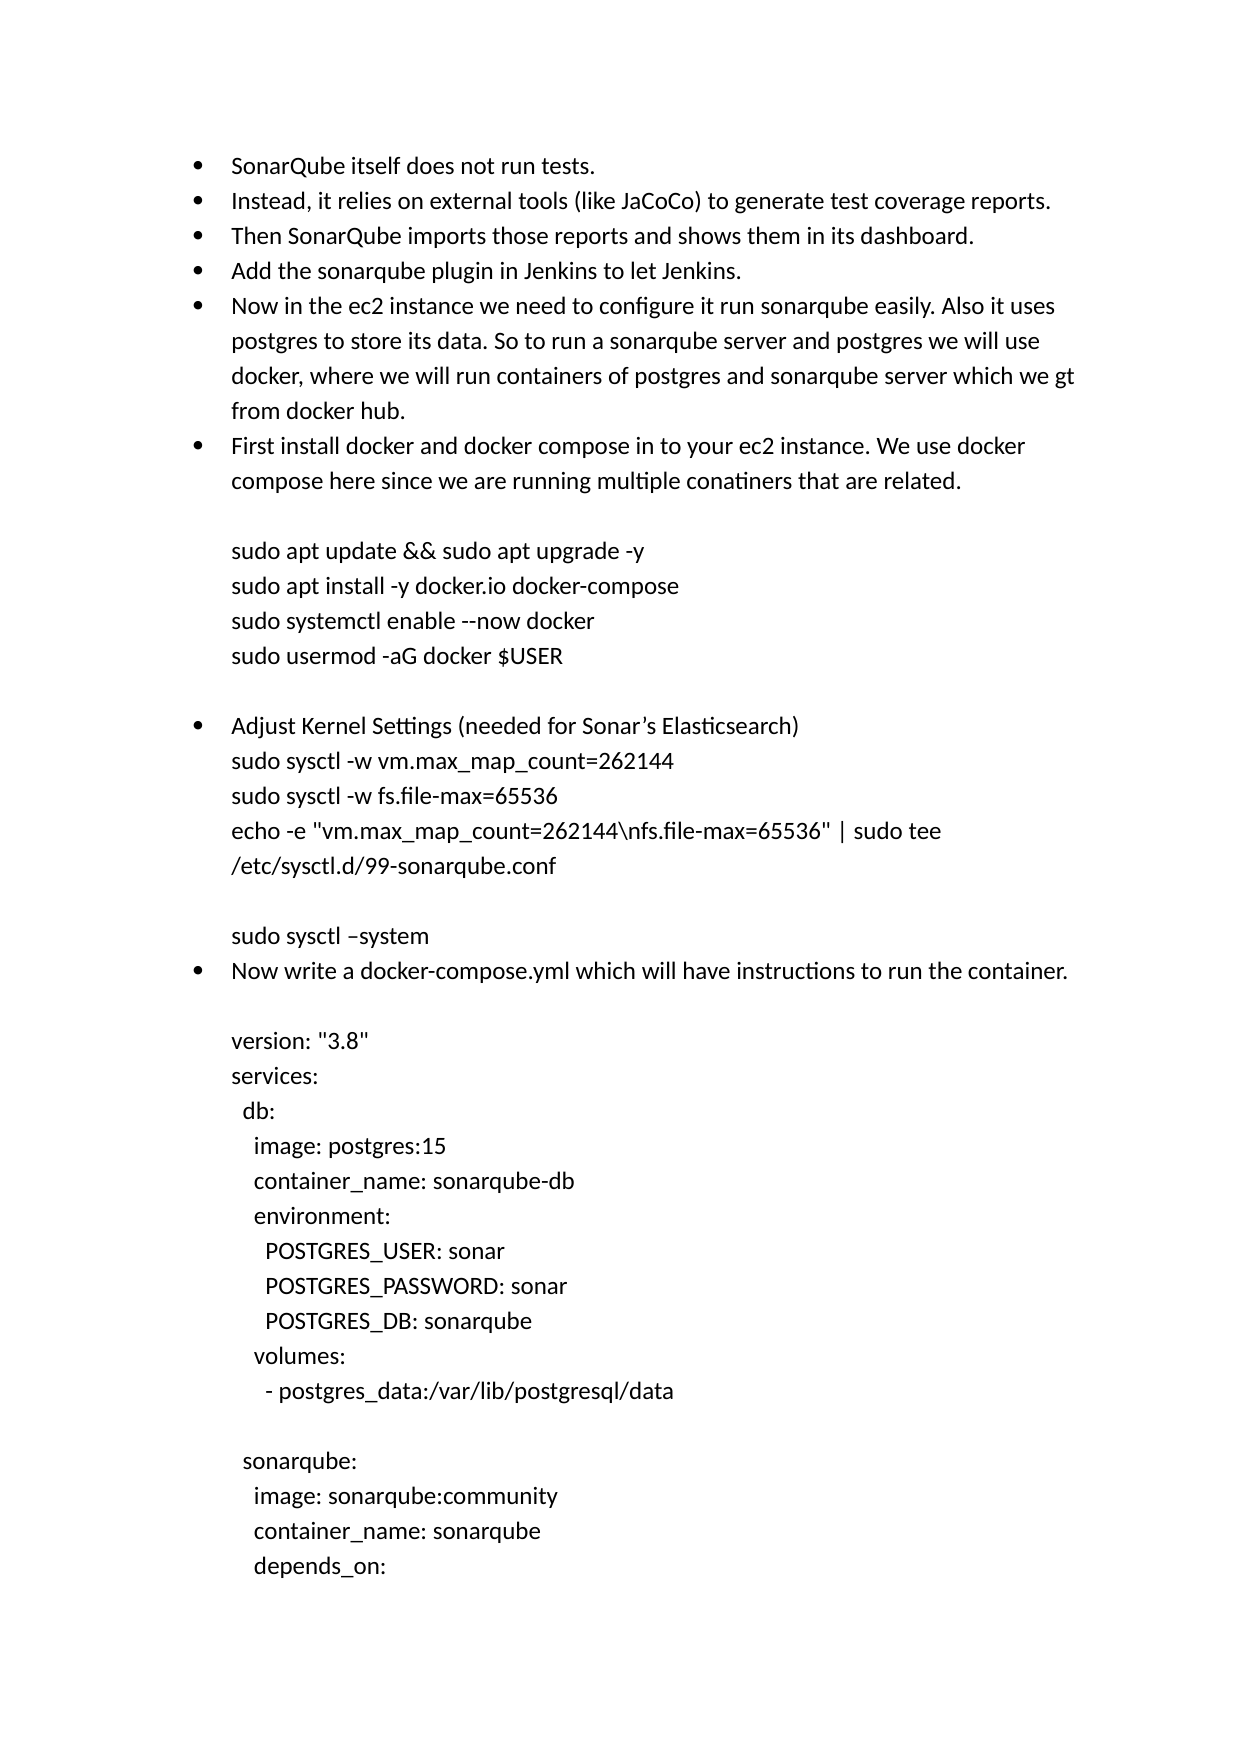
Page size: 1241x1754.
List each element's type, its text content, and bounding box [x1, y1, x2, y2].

list volumes: [231, 1340, 1090, 1371]
list environment: [231, 1200, 1090, 1231]
list sudo systemctl enable --now docker [231, 605, 1090, 636]
list POSTGRES_PASSWORD: sonar [231, 1270, 1090, 1301]
list Instead, it relies on external tools (like JaCoCo) to generate test coverage reports. [194, 185, 1090, 216]
list sudo sysctl -w fs.file-max=65536 [231, 780, 1090, 811]
list sudo sysctl -w vm.max_map_count=262144 [231, 745, 1090, 776]
list echo -e "vm.max_map_count=262144\nfs.file-max=65536" | sudo tee /etc/sysctl.d/99-sonarqube.conf [231, 815, 1090, 881]
list Adjust Kernel Settings (needed for Sonar’s Elasticsearch) [194, 710, 1090, 741]
list services: [231, 1060, 1090, 1091]
list db: [231, 1095, 1090, 1126]
list sudo apt update && sudo apt upgrade -y [231, 535, 1090, 566]
list sudo apt install -y docker.io docker-compose [231, 570, 1090, 601]
list - postgres_data:/var/lib/postgresql/data [231, 1375, 1090, 1406]
list container_name: sonarqube-db [231, 1165, 1090, 1196]
list sonarqube: [231, 1445, 1090, 1476]
list image: sonarqube:community [231, 1480, 1090, 1511]
list Add the sonarqube plugin in Jenkins to let Jenkins. [194, 255, 1090, 286]
list POSTGRES_DB: sonarqube [231, 1305, 1090, 1336]
list POSTGRES_USER: sonar [231, 1235, 1090, 1266]
list Then SonarQube imports those reports and shows them in its dashboard. [194, 220, 1090, 251]
list container_name: sonarqube [231, 1515, 1090, 1546]
list depends_on: [231, 1550, 1090, 1581]
list sudo sysctl –system [231, 920, 1090, 951]
list image: postgres:15 [231, 1130, 1090, 1161]
list SonarQube itself does not run tests. [194, 150, 1090, 181]
list Now write a docker-compose.yml which will have instructions to run the container. [194, 955, 1090, 986]
list sudo usermod -aG docker $USER [231, 640, 1090, 671]
list version: "3.8" [231, 1025, 1090, 1056]
list Now in the ec2 instance we need to configure it run sonarqube easily. Also it uses postgres to store its data. So to run a sonarqube server and postgres we will use docker, where we will run containers of postgres and sonarqube server which we gt from docker hub. [194, 290, 1090, 426]
list First install docker and docker compose in to your ec2 instance. We use docker compose here since we are running multiple conatiners that are related. [194, 430, 1090, 496]
